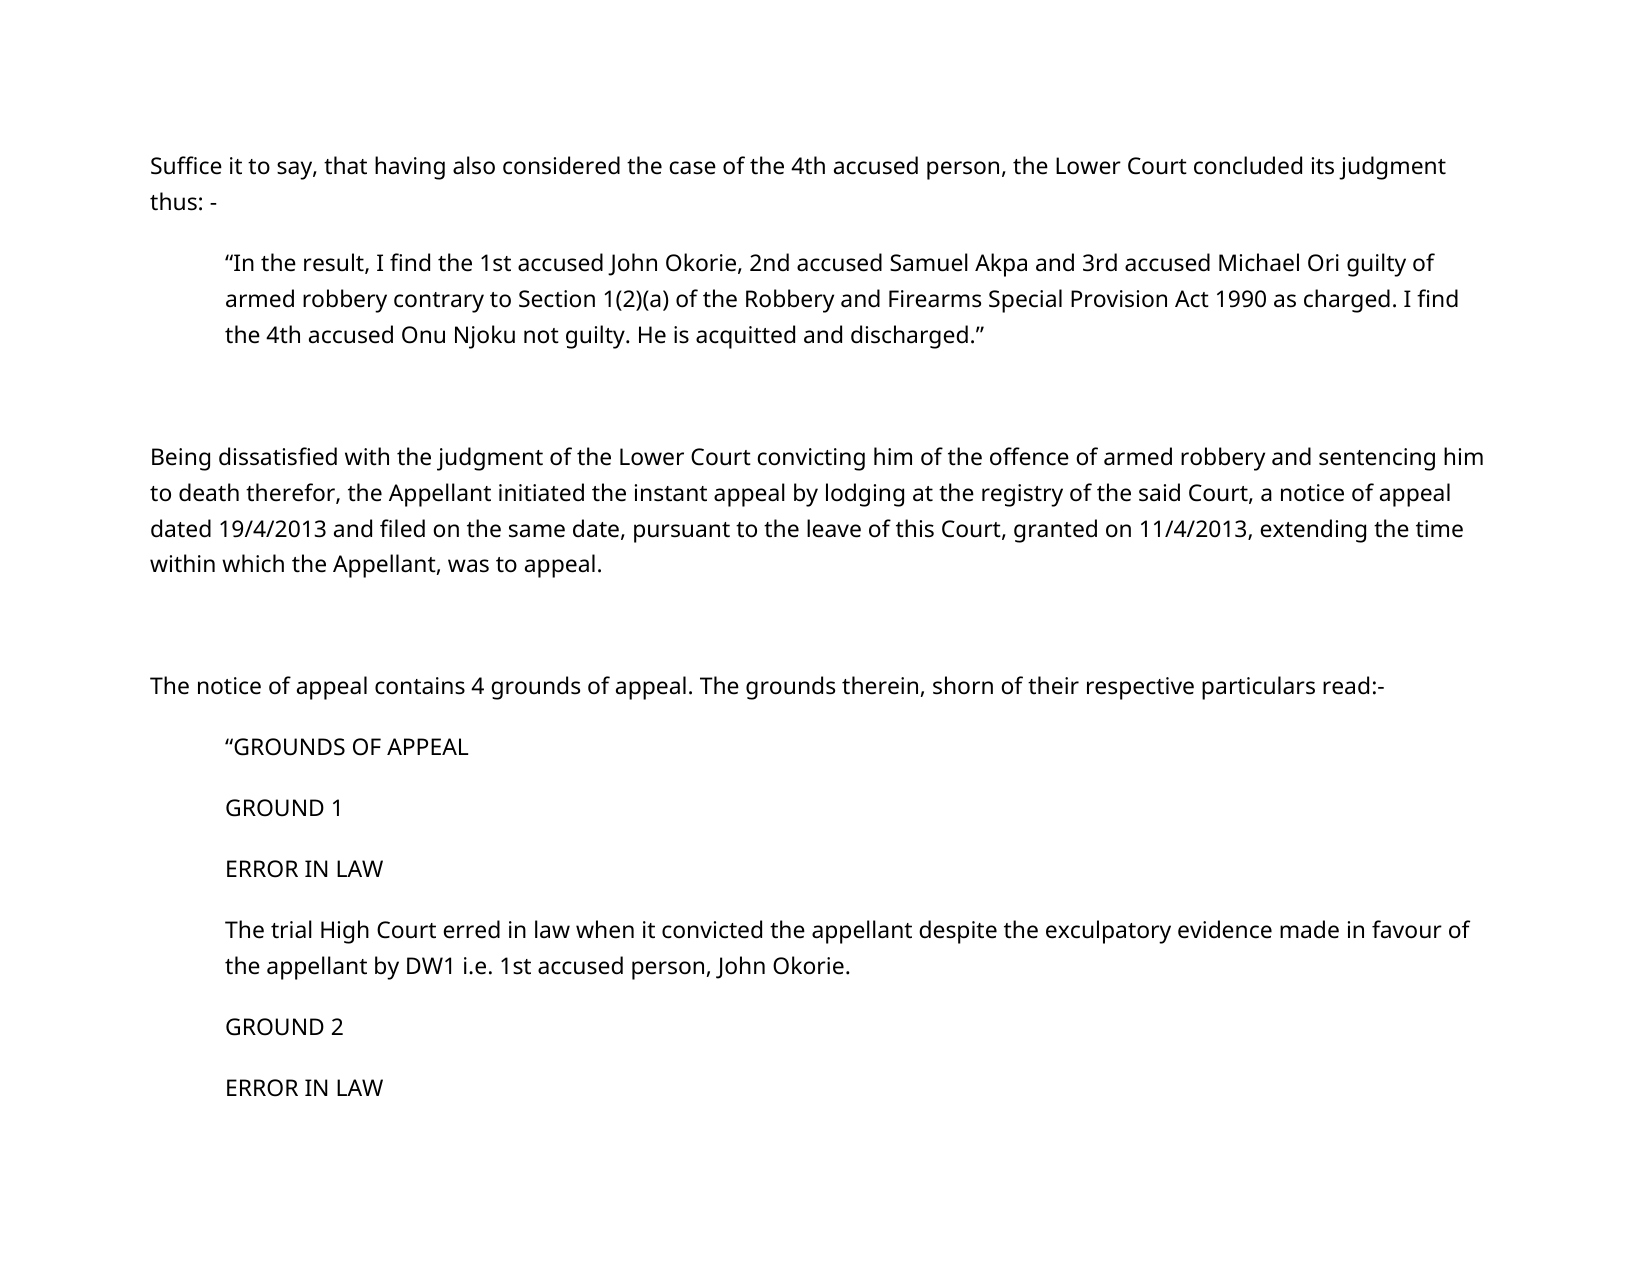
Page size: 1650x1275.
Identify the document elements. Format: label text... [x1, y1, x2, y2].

text Suffice it to say, that having also considered the case of the 4th accused person, the Lower Court concluded its judgment thus: - [150, 150, 1500, 217]
text “In the result, I find the 1st accused John Okorie, 2nd accused Samuel Akpa and 3rd accused Michael Ori guilty of armed robbery contrary to Section 1(2)(a) of the Robbery and Firearms Special Provision Act 1990 as charged. I find the 4th accused Onu Njoku not guilty. He is acquitted and discharged.” [225, 247, 1500, 350]
text ERROR IN LAW [225, 1072, 1500, 1103]
text The notice of appeal contains 4 grounds of appeal. The grounds therein, shorn of their respective particulars read:- [150, 670, 1500, 702]
text The trial High Court erred in law when it convicted the appellant despite the exculpatory evidence made in favour of the appellant by DW1 i.e. 1st accused person, John Okorie. [225, 914, 1500, 981]
text GROUND 2 [225, 1011, 1500, 1042]
text GROUND 1 [225, 792, 1500, 823]
text “GROUNDS OF APPEAL [225, 731, 1500, 762]
text Being dissatisfied with the judgment of the Lower Court convicting him of the offence of armed robbery and sentencing him to death therefor, the Appellant initiated the instant appeal by lodging at the registry of the said Court, a notice of appeal dated 19/4/2013 and filed on the same date, pursuant to the leave of this Court, granted on 11/4/2013, extending the time within which the Appellant, was to appeal. [150, 441, 1500, 580]
text ERROR IN LAW [225, 853, 1500, 884]
